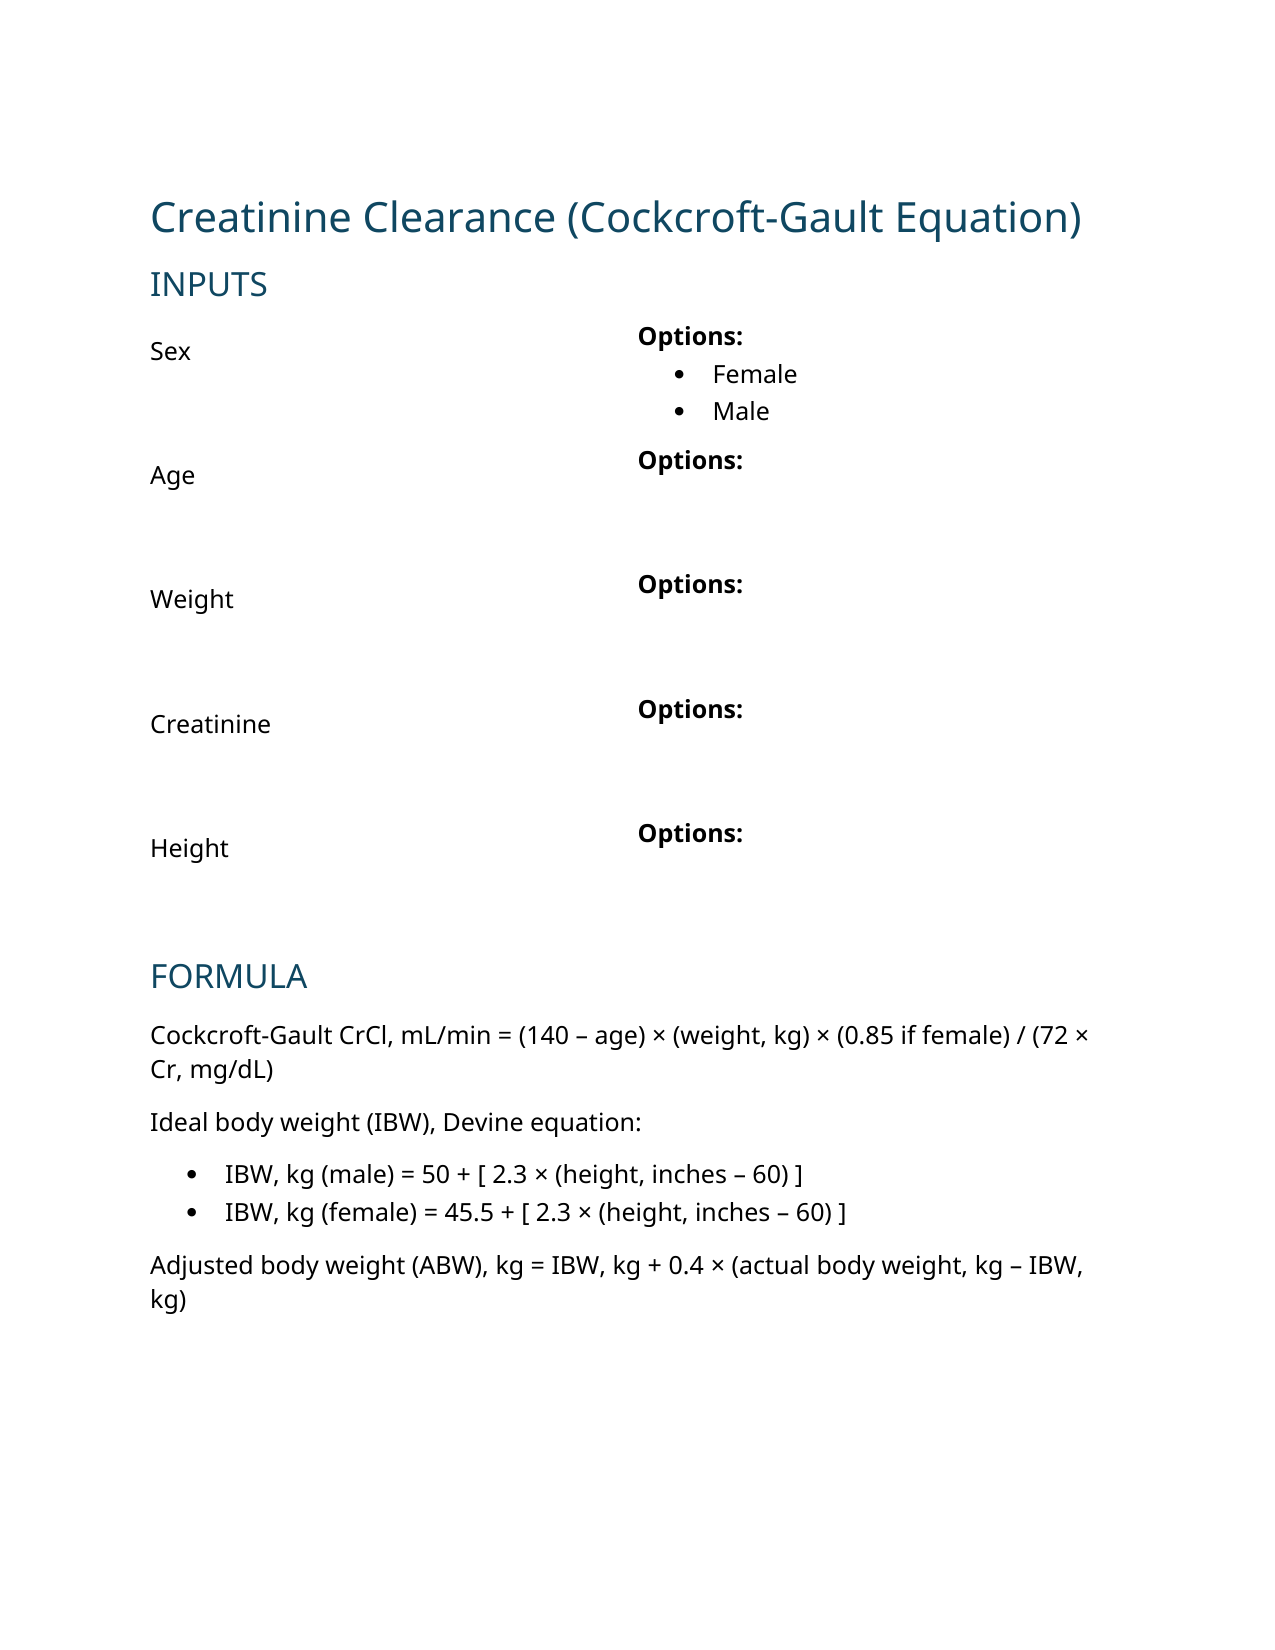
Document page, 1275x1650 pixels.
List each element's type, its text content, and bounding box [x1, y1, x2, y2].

subtitle INPUTS [150, 261, 1125, 306]
table_header Sex [139, 315, 626, 439]
table_cell Age [139, 439, 626, 563]
table_cell Options: [626, 812, 1114, 937]
table_header Options: Female Male [626, 315, 1114, 439]
list IBW, kg (female) = 45.5 + [ 2.3 × (height, inches – 60) ] [187, 1195, 1125, 1229]
list IBW, kg (male) = 50 + [ 2.3 × (height, inches – 60) ] [187, 1157, 1125, 1191]
text Adjusted body weight (ABW), kg = IBW, kg + 0.4 × (actual body weight, kg – IBW, kg) [150, 1248, 1125, 1316]
text Cockcroft-Gault CrCl, mL/min = (140 – age) × (weight, kg) × (0.85 if female) / (72 × Cr, mg/dL) [150, 1017, 1125, 1086]
table_cell Options: [626, 688, 1114, 812]
table_cell Options: [626, 439, 1114, 563]
subtitle Creatinine Clearance (Cockcroft-Gault Equation) [150, 187, 1125, 244]
table_cell Height [139, 812, 626, 937]
table_cell Creatinine [139, 688, 626, 812]
text Ideal body weight (IBW), Devine equation: [150, 1104, 1125, 1138]
table_cell Weight [139, 564, 626, 688]
table_cell Options: [626, 564, 1114, 688]
subtitle FORMULA [150, 953, 1125, 999]
